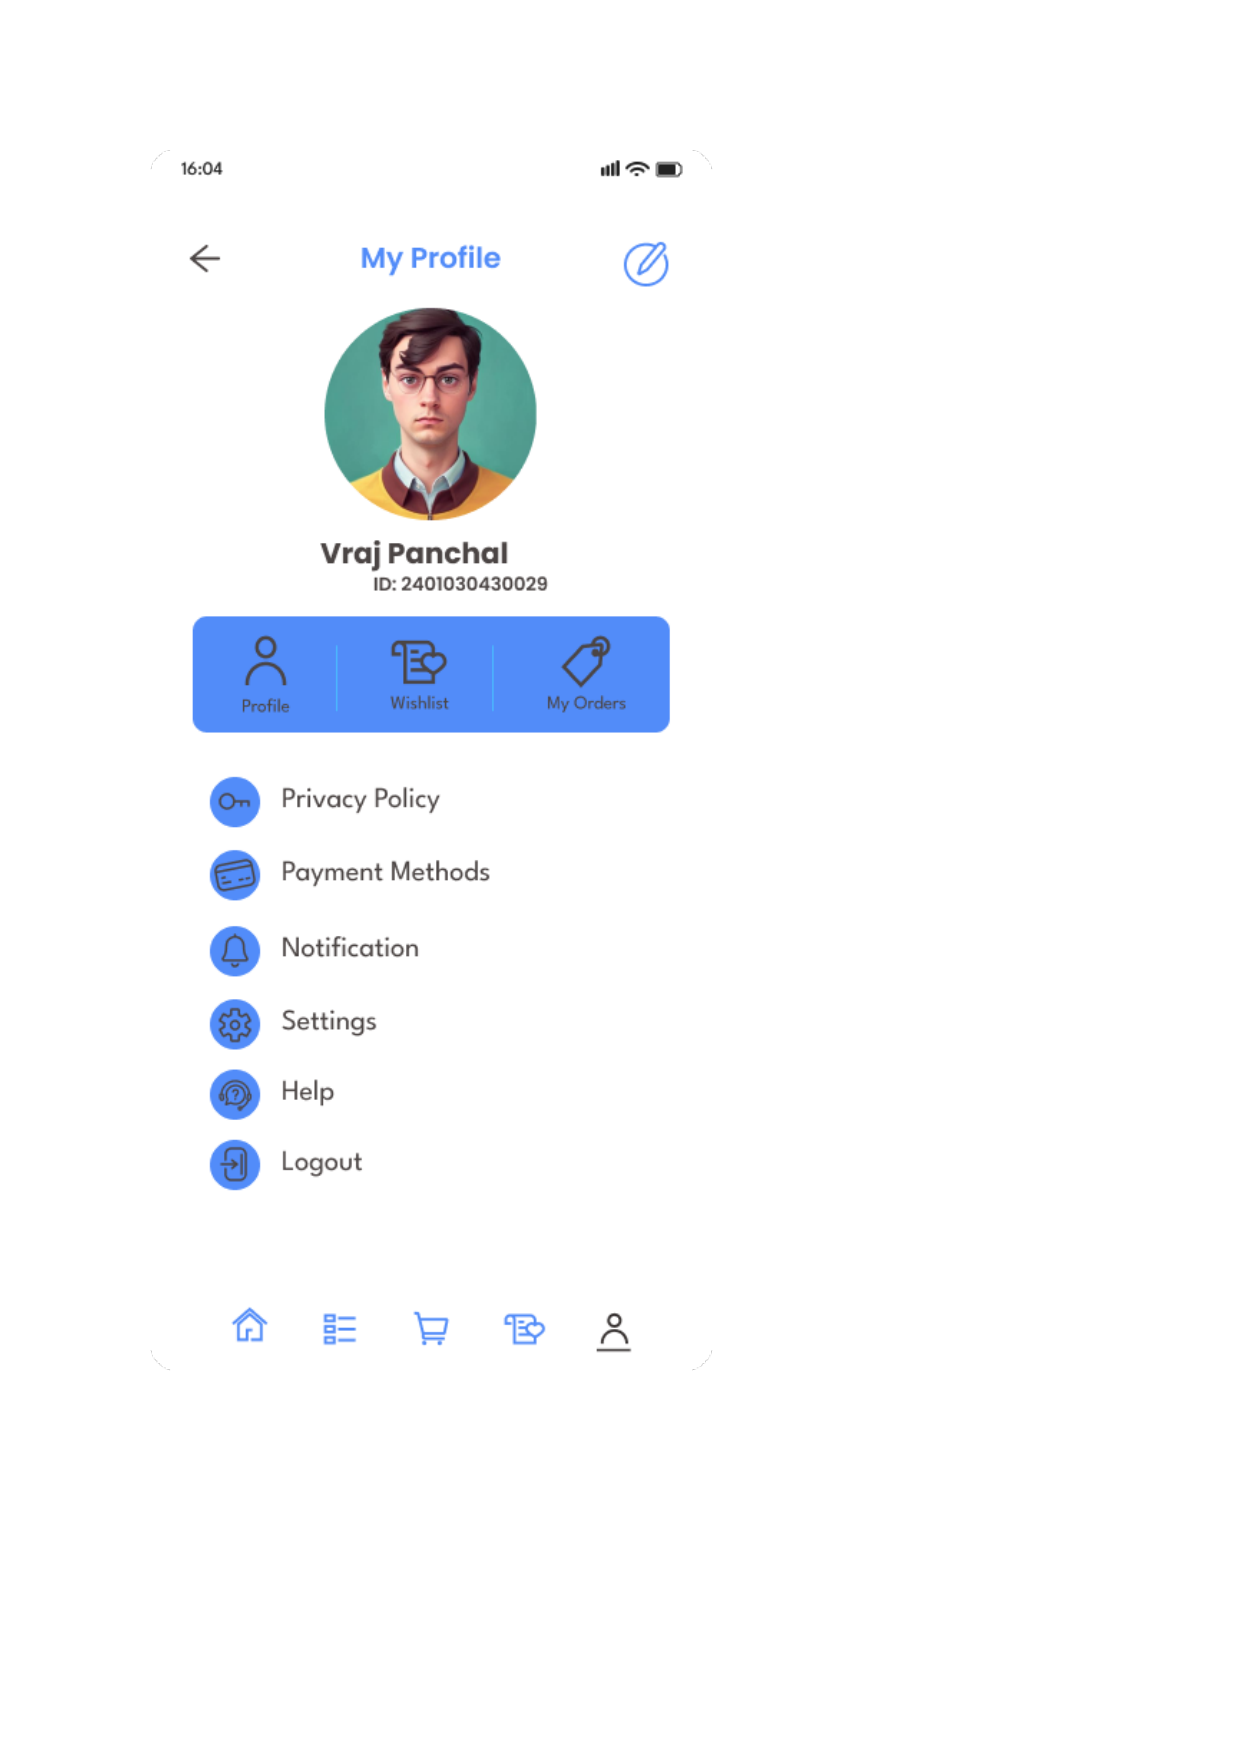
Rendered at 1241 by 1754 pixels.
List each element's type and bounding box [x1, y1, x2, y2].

picture [150, 150, 713, 1371]
